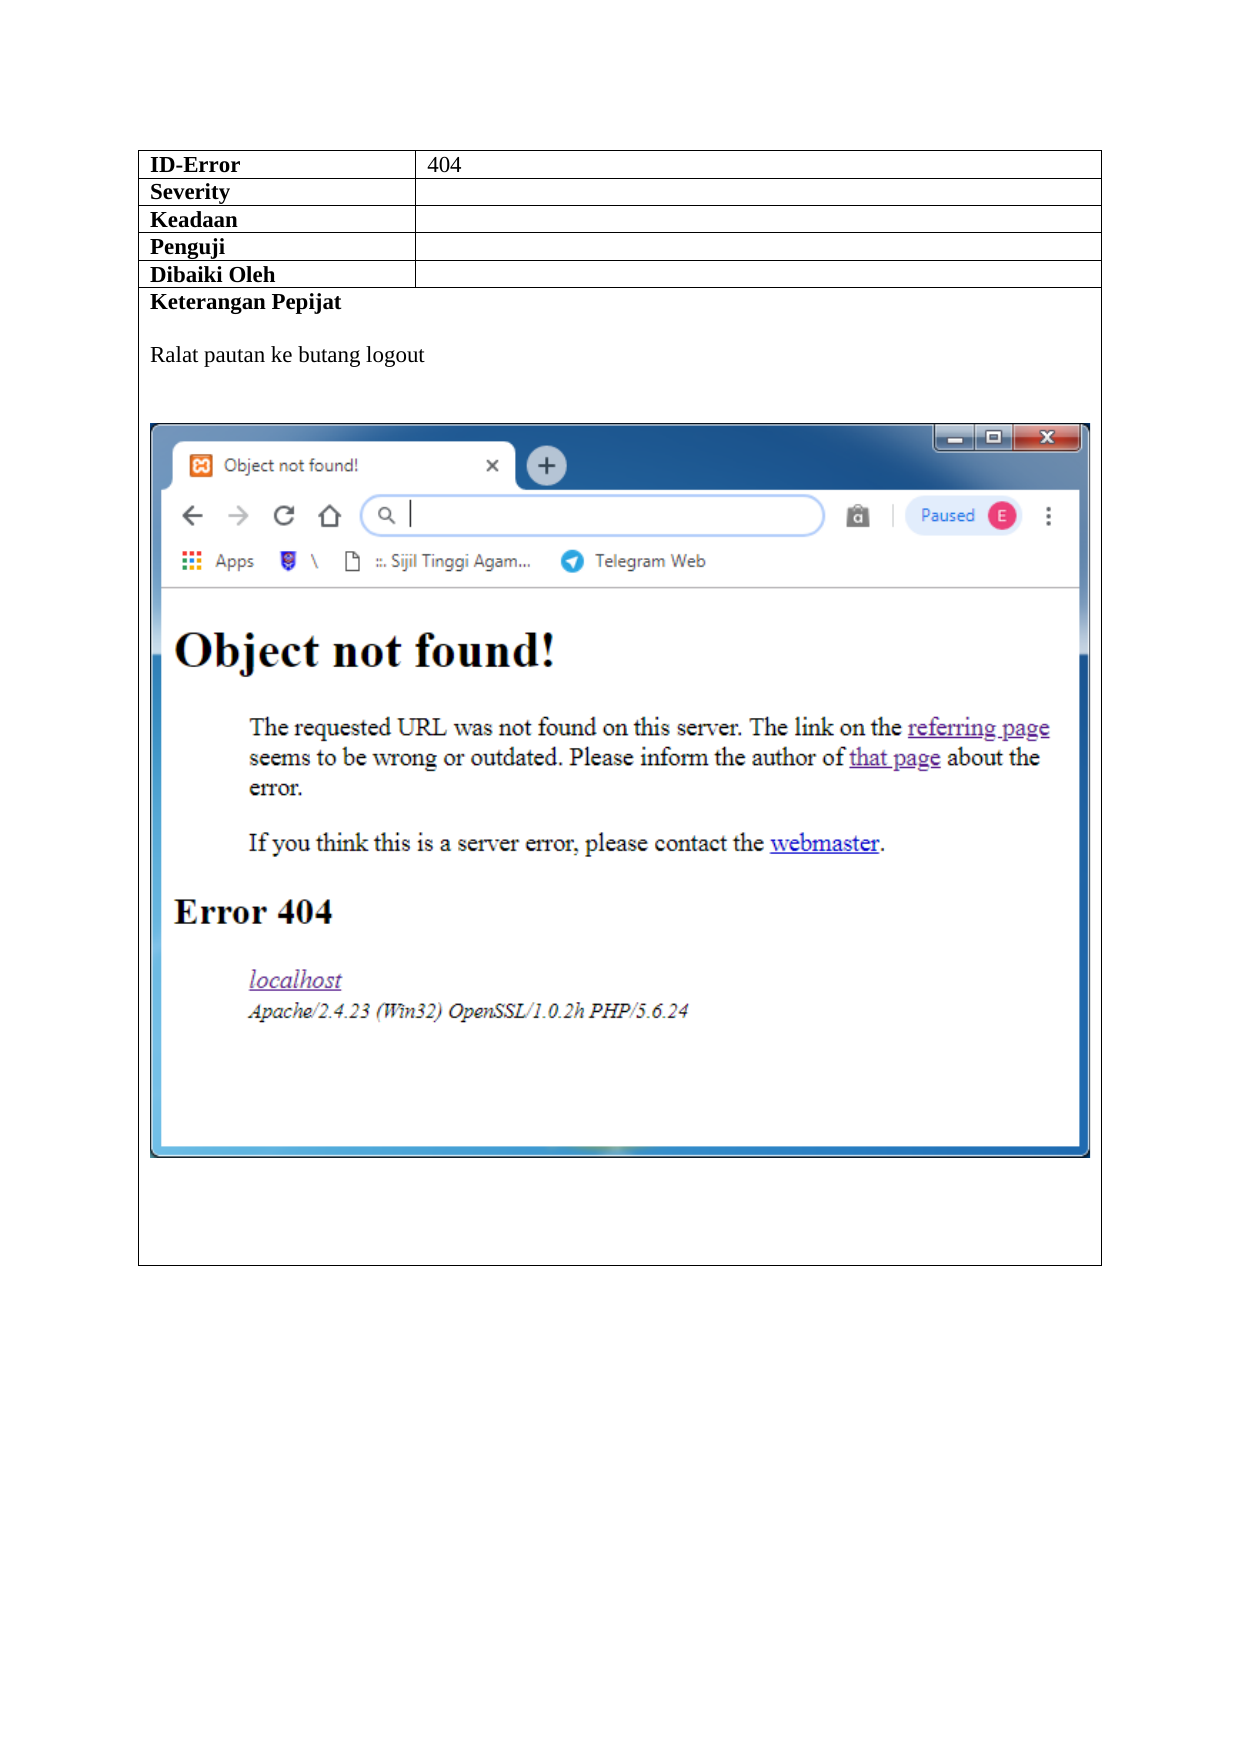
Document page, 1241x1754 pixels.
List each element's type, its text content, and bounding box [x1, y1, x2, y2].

table_header ID-Error [139, 151, 415, 177]
table_cell Severity [139, 179, 415, 205]
table_cell Penguji [139, 233, 415, 259]
table_cell Dibaiki Oleh [139, 261, 415, 287]
table_cell [416, 261, 1101, 287]
picture [150, 423, 1091, 1158]
table_cell Keterangan Pepijat Ralat pautan ke butang logout [139, 288, 1101, 1265]
table_cell [416, 179, 1101, 205]
table_cell Keadaan [139, 206, 415, 232]
table_cell [416, 206, 1101, 232]
table_header 404 [416, 151, 1101, 177]
table_cell [416, 233, 1101, 259]
